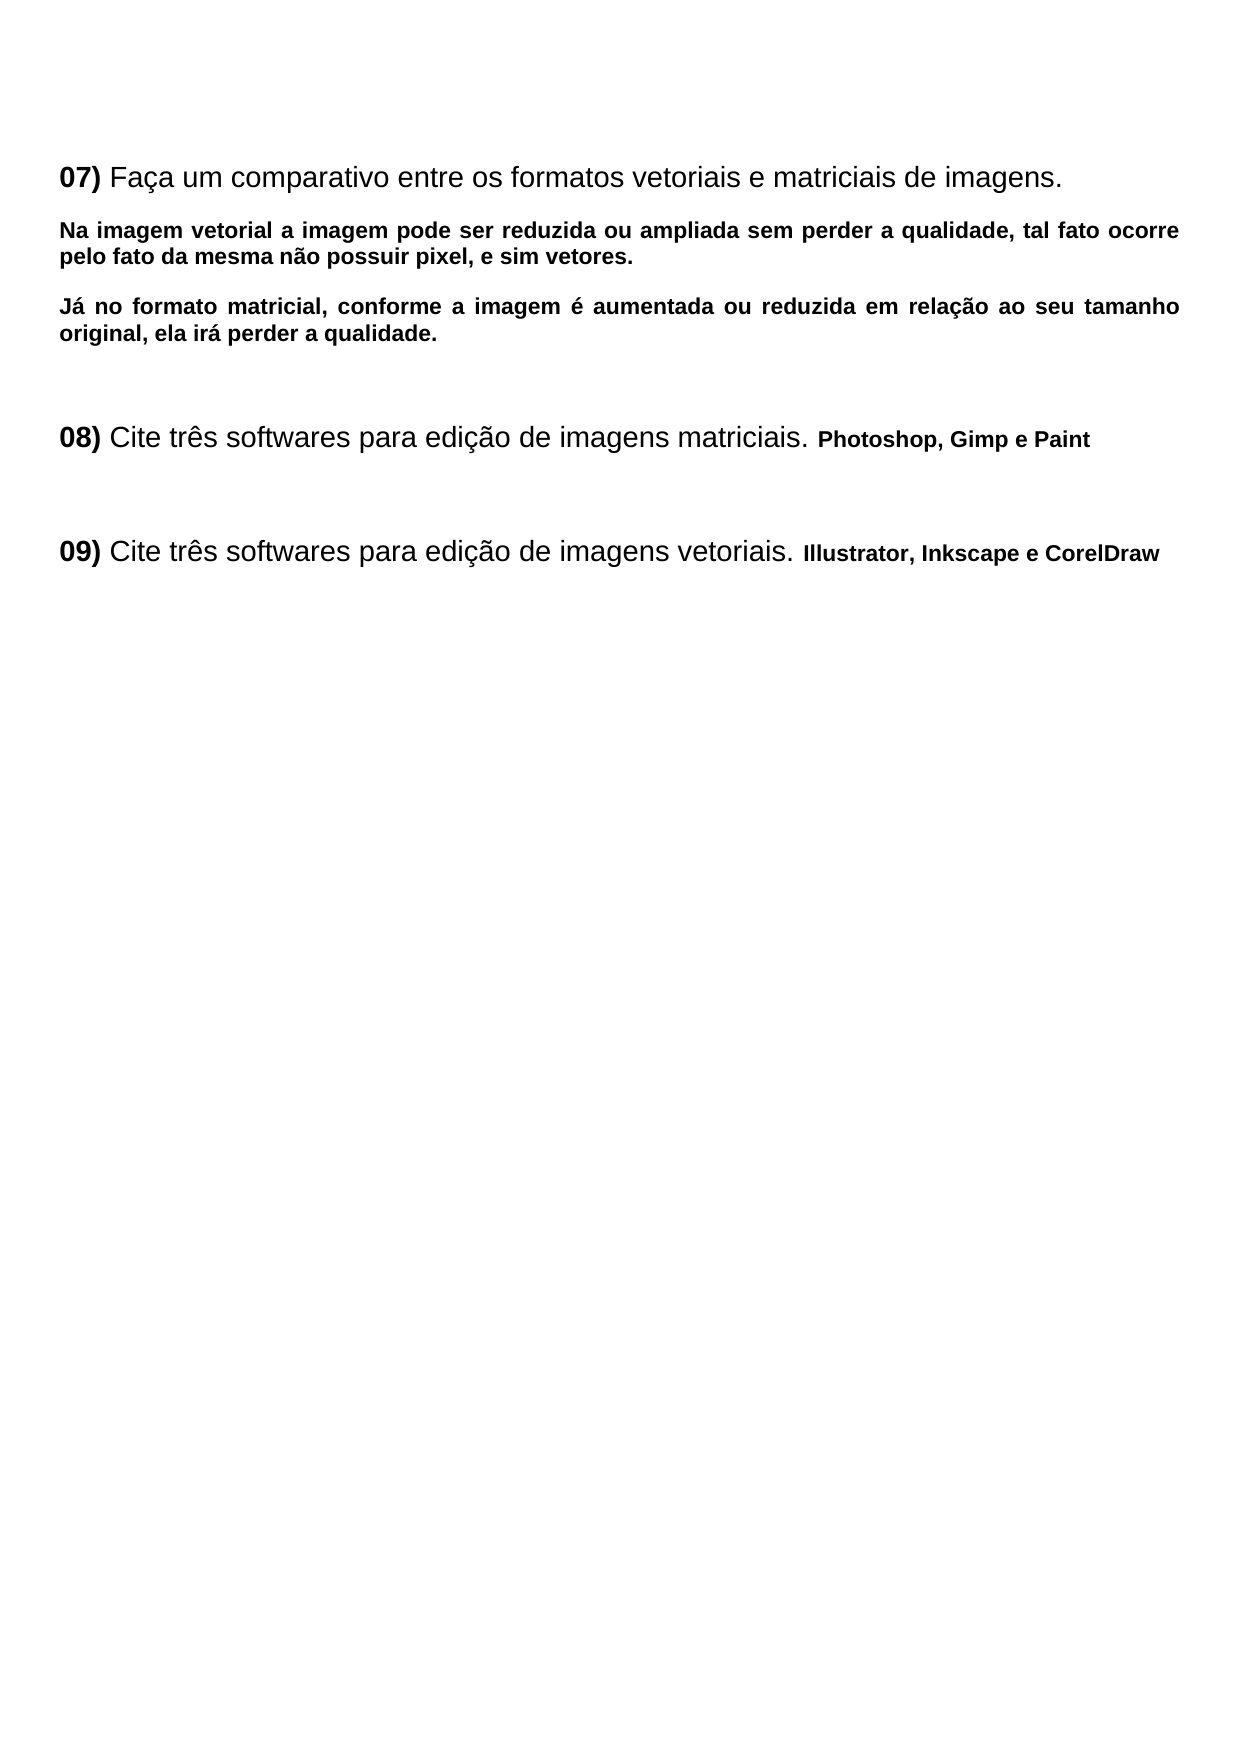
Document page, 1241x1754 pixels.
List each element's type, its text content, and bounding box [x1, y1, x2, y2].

text 07) Faça um comparativo entre os formatos vetoriais e matriciais de imagens. [59, 160, 1181, 193]
text Já no formato matricial, conforme a imagem é aumentada ou reduzida em relação ao seu tamanho original, ela irá perder a qualidade. [59, 293, 1181, 346]
text 09) Cite três softwares para edição de imagens vetoriais. Illustrator, Inkscape e CorelDraw [59, 534, 1181, 567]
text 08) Cite três softwares para edição de imagens matriciais. Photoshop, Gimp e Paint [59, 419, 1181, 453]
text Na imagem vetorial a imagem pode ser reduzida ou ampliada sem perder a qualidade, tal fato ocorre pelo fato da mesma não possuir pixel, e sim vetores. [59, 217, 1181, 269]
